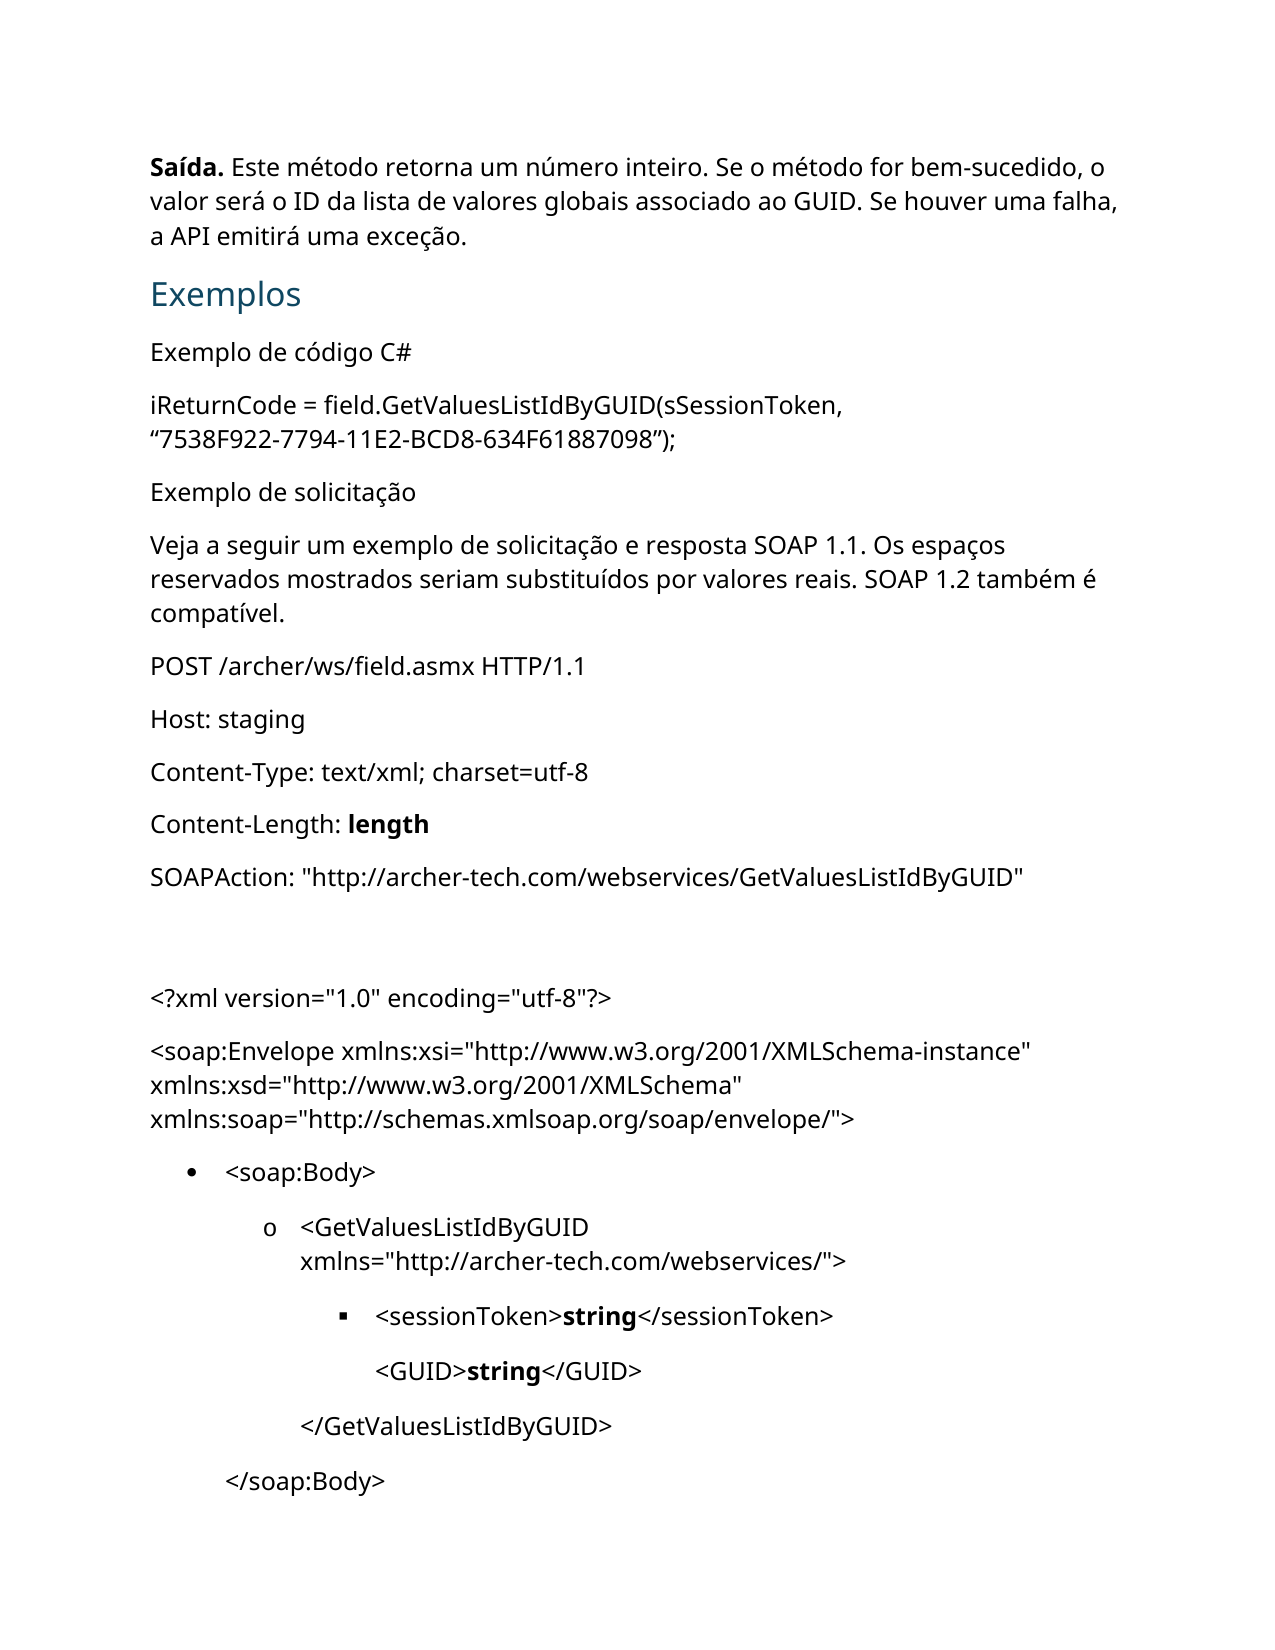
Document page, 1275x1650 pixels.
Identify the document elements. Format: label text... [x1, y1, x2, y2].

text Saída. Este método retorna um número inteiro. Se o método for bem-sucedido, o valor será o ID da lista de valores globais associado ao GUID. Se houver uma falha, a API emitirá uma exceção. [150, 150, 1125, 252]
text Exemplo de código C# [150, 335, 1125, 369]
text POST /archer/ws/field.asmx HTTP/1.1 [150, 648, 1125, 683]
text Content-Length: length [150, 807, 1125, 841]
text Veja a seguir um exemplo de solicitação e resposta SOAP 1.1. Os espaços reservados mostrados seriam substituídos por valores reais. SOAP 1.2 também é compatível. [150, 528, 1125, 630]
text Exemplo de solicitação [150, 475, 1125, 509]
list </GetValuesListIdByGUID> [262, 1408, 1125, 1442]
text Host: staging [150, 701, 1125, 735]
text <soap:Envelope xmlns:xsi="http://www.w3.org/2001/XMLSchema-instance" xmlns:xsd="http://www.w3.org/2001/XMLSchema" xmlns:soap="http://schemas.xmlsoap.org/soap/envelope/"> [150, 1033, 1125, 1136]
list <sessionToken>string</sessionToken> [337, 1298, 1125, 1333]
subtitle Exemplos [150, 271, 1125, 316]
text iReturnCode = field.GetValuesListIdByGUID(sSessionToken, “7538F922-7794-11E2-BCD8-634F61887098”); [150, 388, 1125, 456]
list <soap:Body> [187, 1154, 1125, 1188]
list <GetValuesListIdByGUID xmlns="http://archer-tech.com/webservices/"> [262, 1209, 1125, 1278]
list <GUID>string</GUID> [337, 1353, 1125, 1387]
text SOAPAction: "http://archer-tech.com/webservices/GetValuesListIdByGUID" [150, 860, 1125, 962]
text <?xml version="1.0" encoding="utf-8"?> [150, 981, 1125, 1015]
text Content-Type: text/xml; charset=utf-8 [150, 754, 1125, 788]
list </soap:Body> [187, 1463, 1125, 1497]
